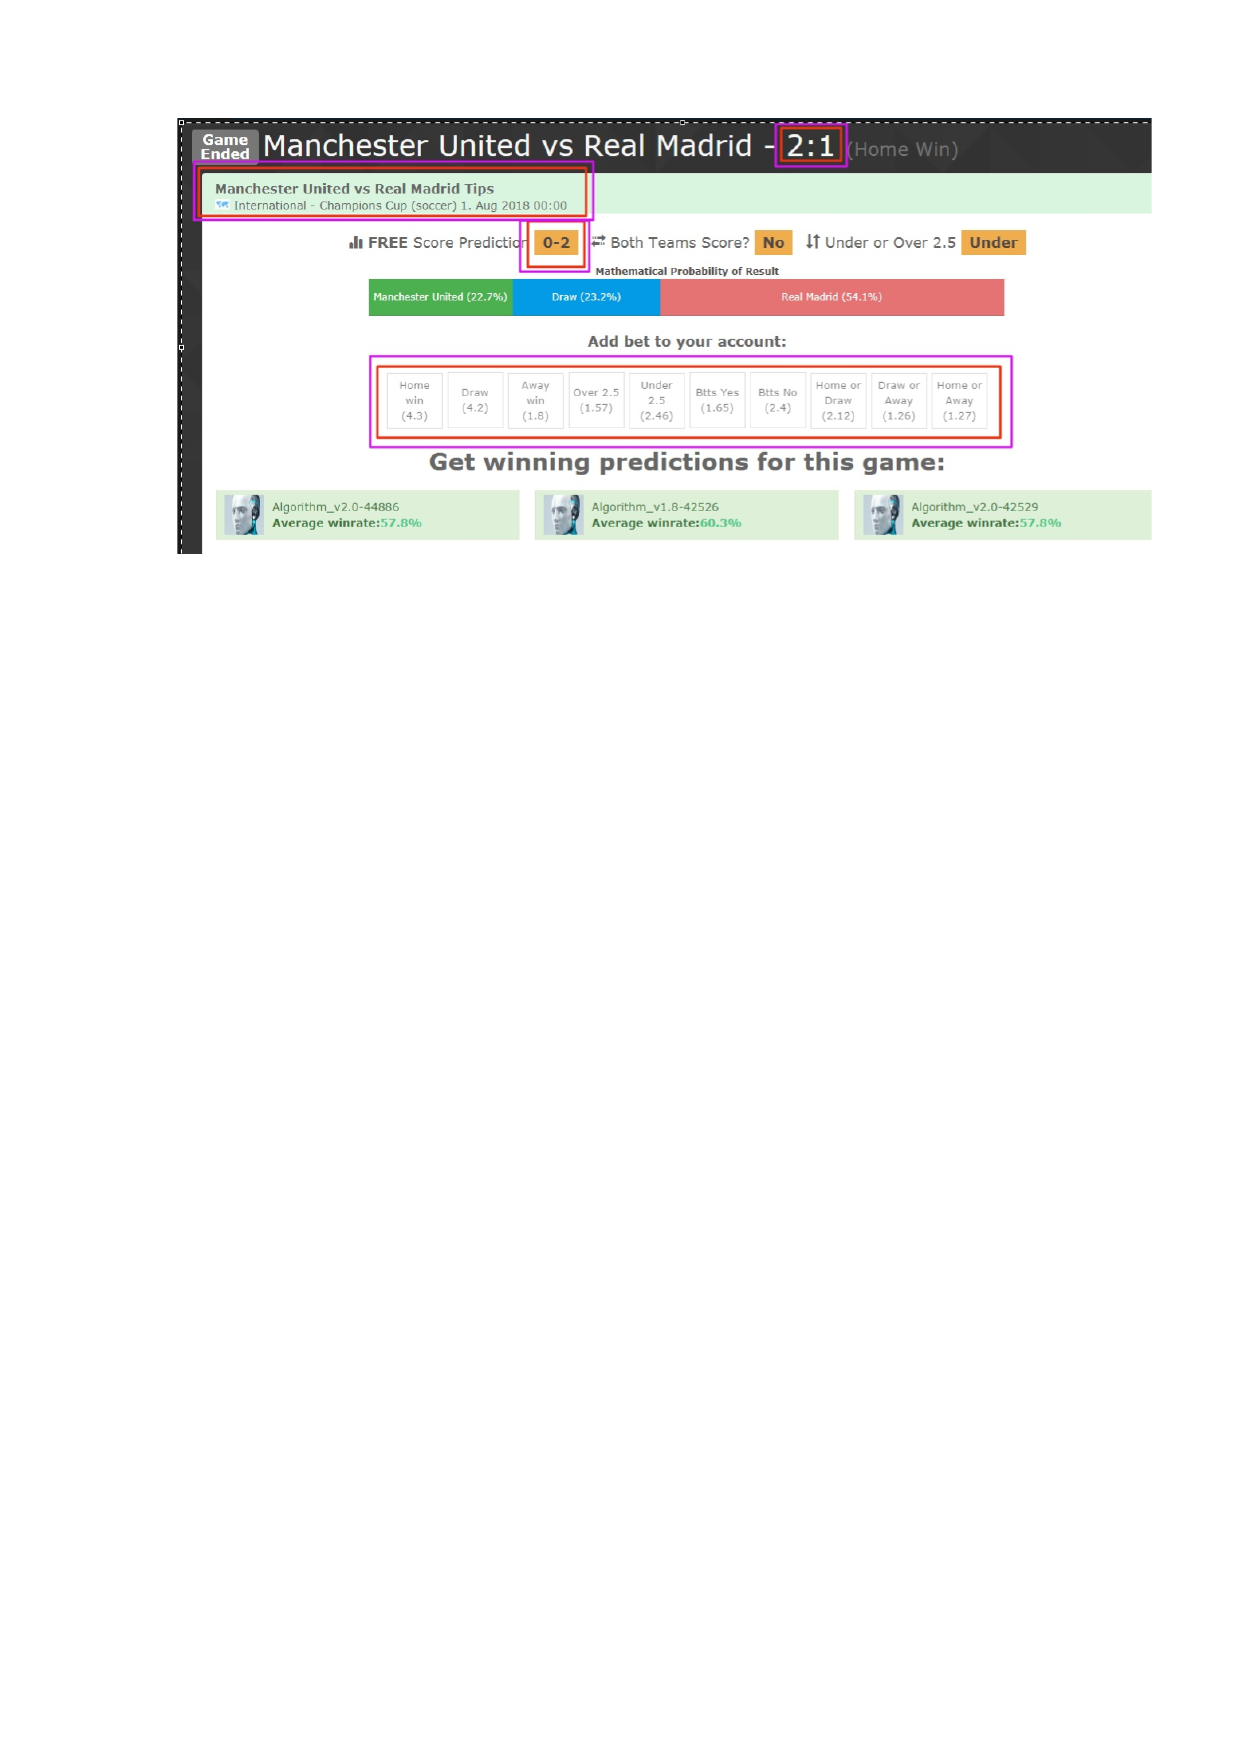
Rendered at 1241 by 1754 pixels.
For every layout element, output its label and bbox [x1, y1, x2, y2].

picture [177, 118, 1152, 554]
